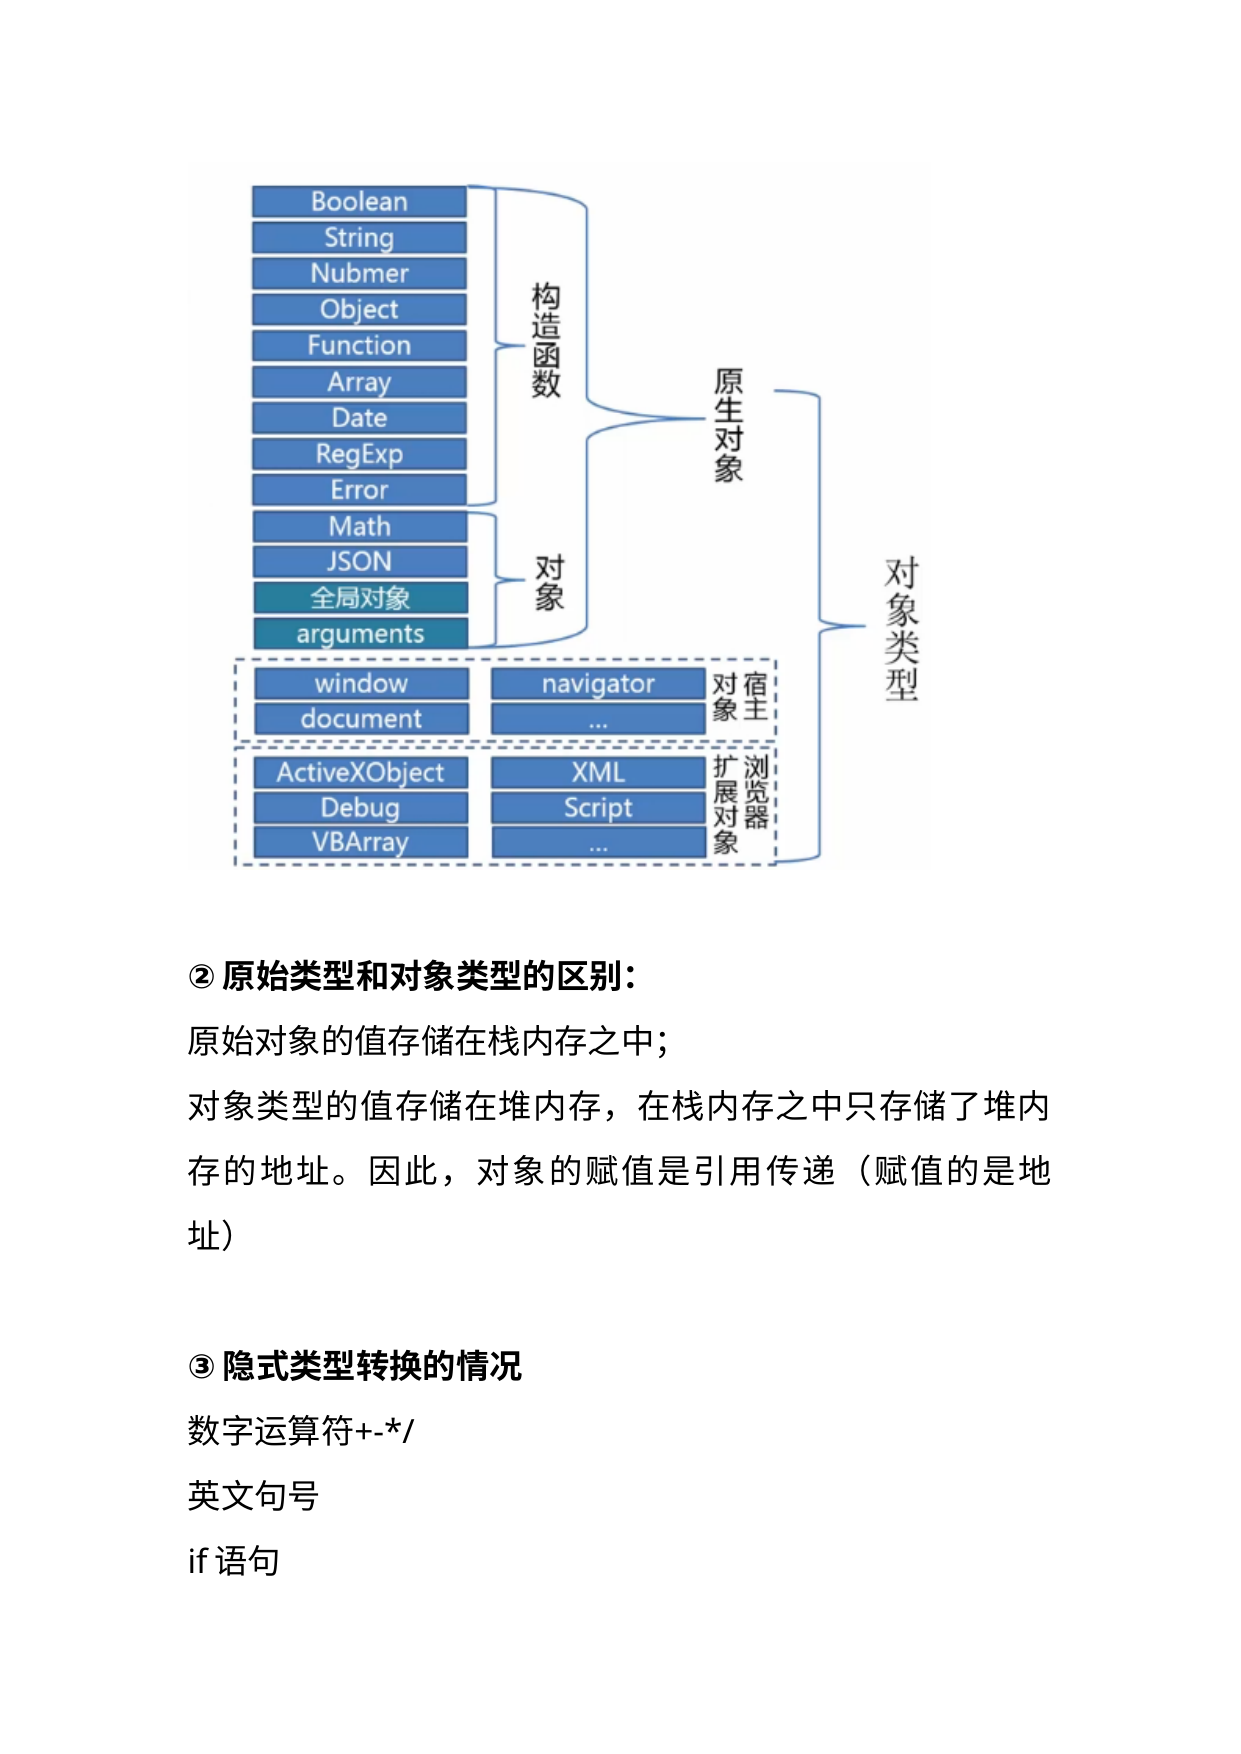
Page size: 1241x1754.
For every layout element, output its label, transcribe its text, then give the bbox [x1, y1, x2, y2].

picture [187, 162, 932, 870]
text 英文句号 [187, 1462, 1053, 1527]
text 对象类型的值存储在堆内存，在栈内存之中只存储了堆内存的地址。因此，对象的赋值是引用传递（赋值的是地址） [187, 1072, 1053, 1267]
text 数字运算符+-*/ [187, 1397, 1053, 1462]
text if语句 [187, 1527, 1053, 1592]
text ②原始类型和对象类型的区别： [187, 942, 1053, 1007]
text 原始对象的值存储在栈内存之中； [187, 1007, 1053, 1072]
text ③隐式类型转换的情况 [187, 1332, 1053, 1397]
